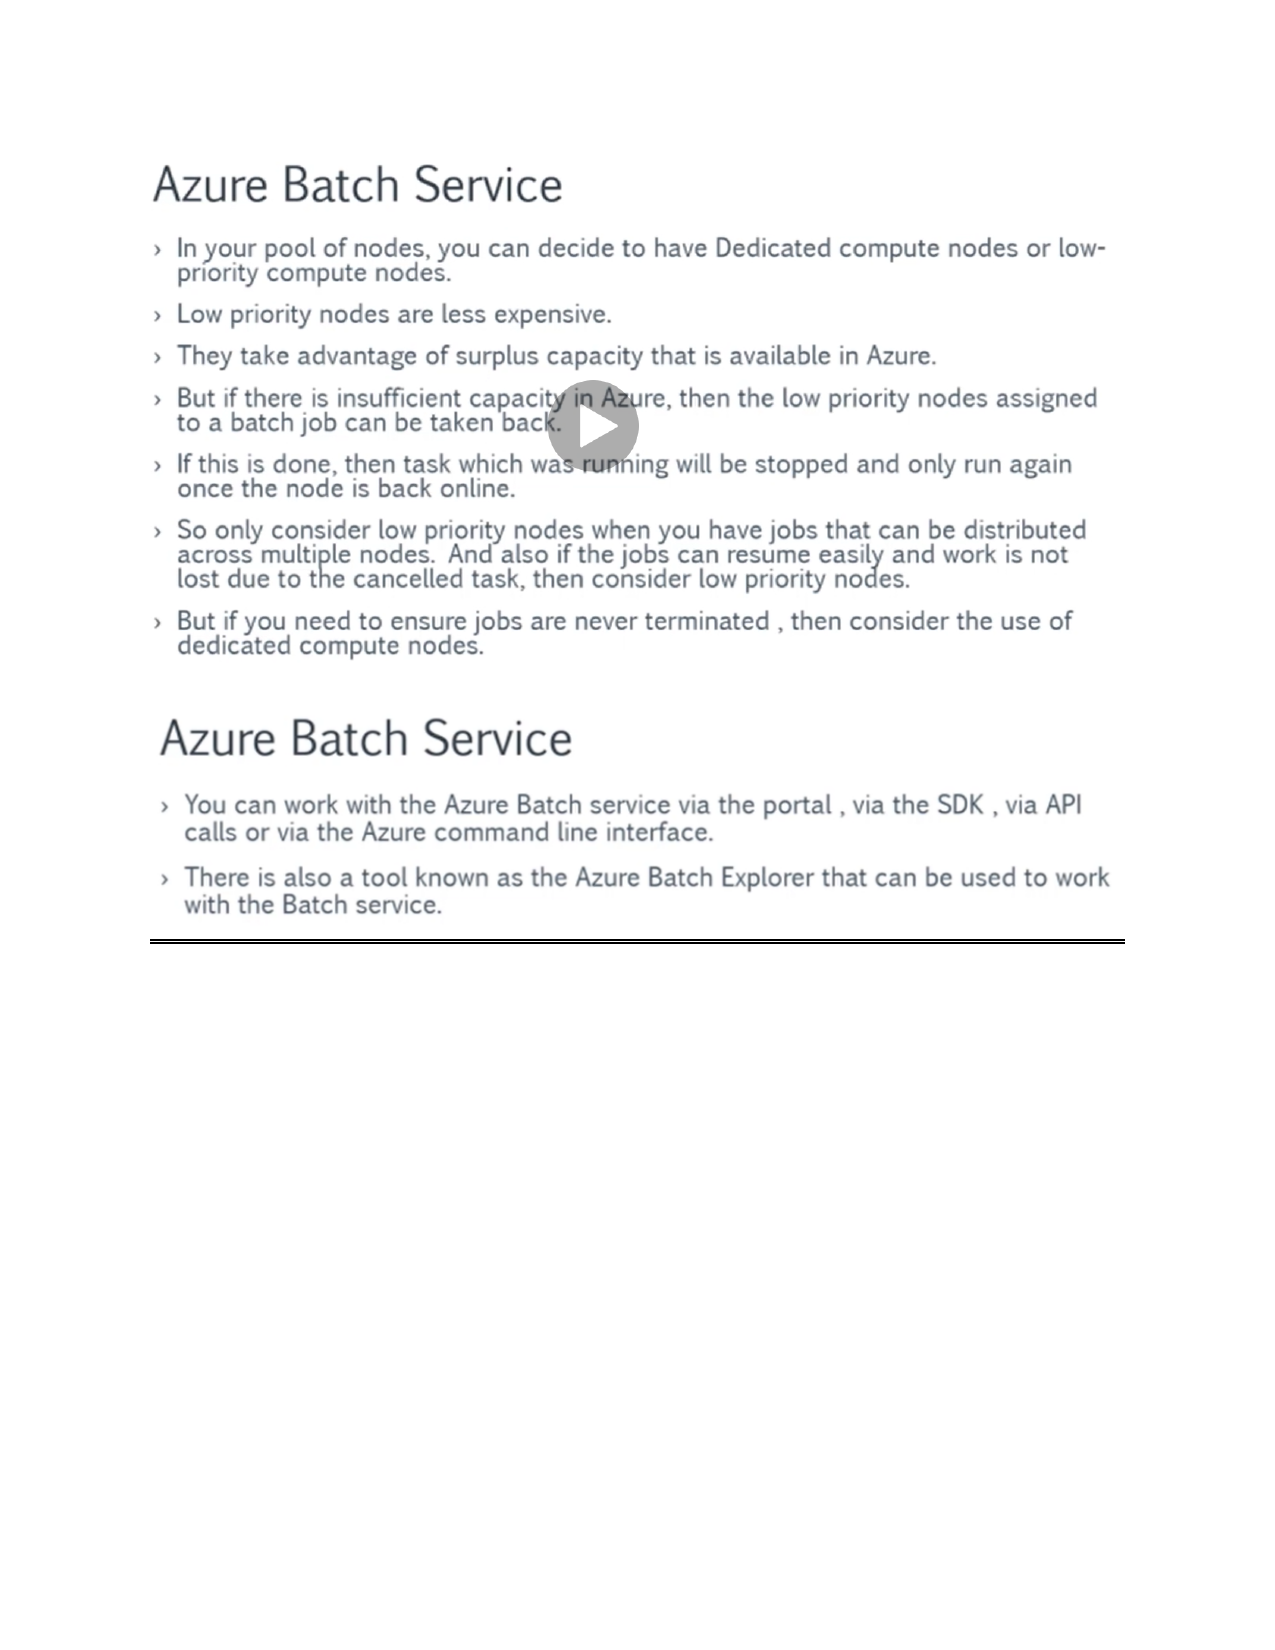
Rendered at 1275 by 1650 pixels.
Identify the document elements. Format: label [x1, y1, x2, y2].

picture [150, 150, 1125, 664]
picture [150, 682, 1125, 937]
